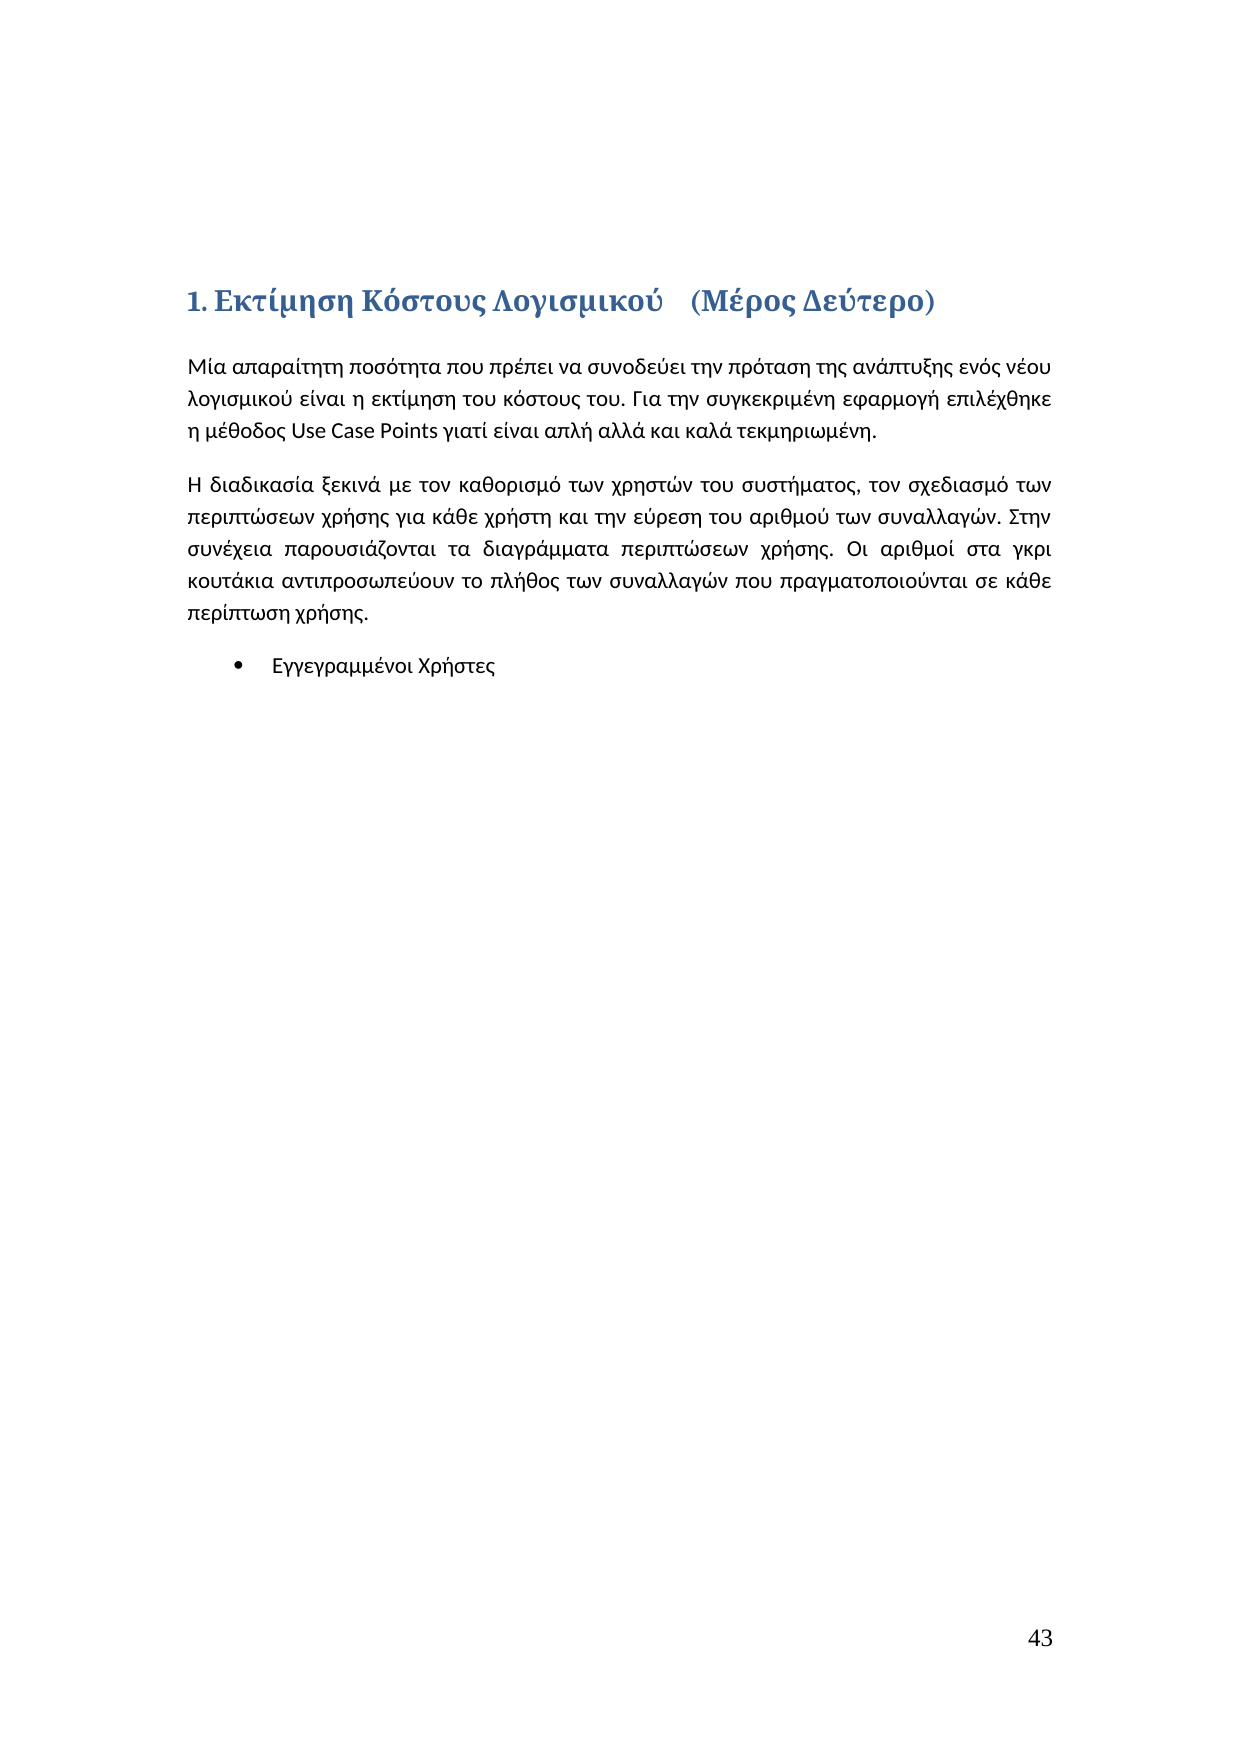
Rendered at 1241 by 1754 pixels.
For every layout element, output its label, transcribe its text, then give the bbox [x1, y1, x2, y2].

list Εγγεγραμμένοι Χρήστες [234, 651, 1053, 679]
text Η διαδικασία ξεκινά με τον καθορισμό των χρηστών του συστήματος, τον σχεδιασμό των περιπτώσεων χρήσης για κάθε χρήστη και την εύρεση του αριθμού των συναλλαγών. Στην συνέχεια παρουσιάζονται τα διαγράμματα περιπτώσεων χρήσης. Οι αριθμοί στα γκρι κουτάκια αντιπροσωπεύουν το πλήθος των συναλλαγών που πραγματοποιούνται σε κάθε περίπτωση χρήσης. [187, 470, 1053, 626]
subtitle 1. Εκτίμηση Κόστους Λογισμικού (Μέρος Δεύτερο) [187, 285, 1053, 319]
text Μία απαραίτητη ποσότητα που πρέπει να συνοδεύει την πρόταση της ανάπτυξης ενός νέου λογισμικού είναι η εκτίμηση του κόστους του. Για την συγκεκριμένη εφαρμογή επιλέχθηκε η μέθοδος Use Case Points γιατί είναι απλή αλλά και καλά τεκμηριωμένη. [187, 352, 1053, 445]
